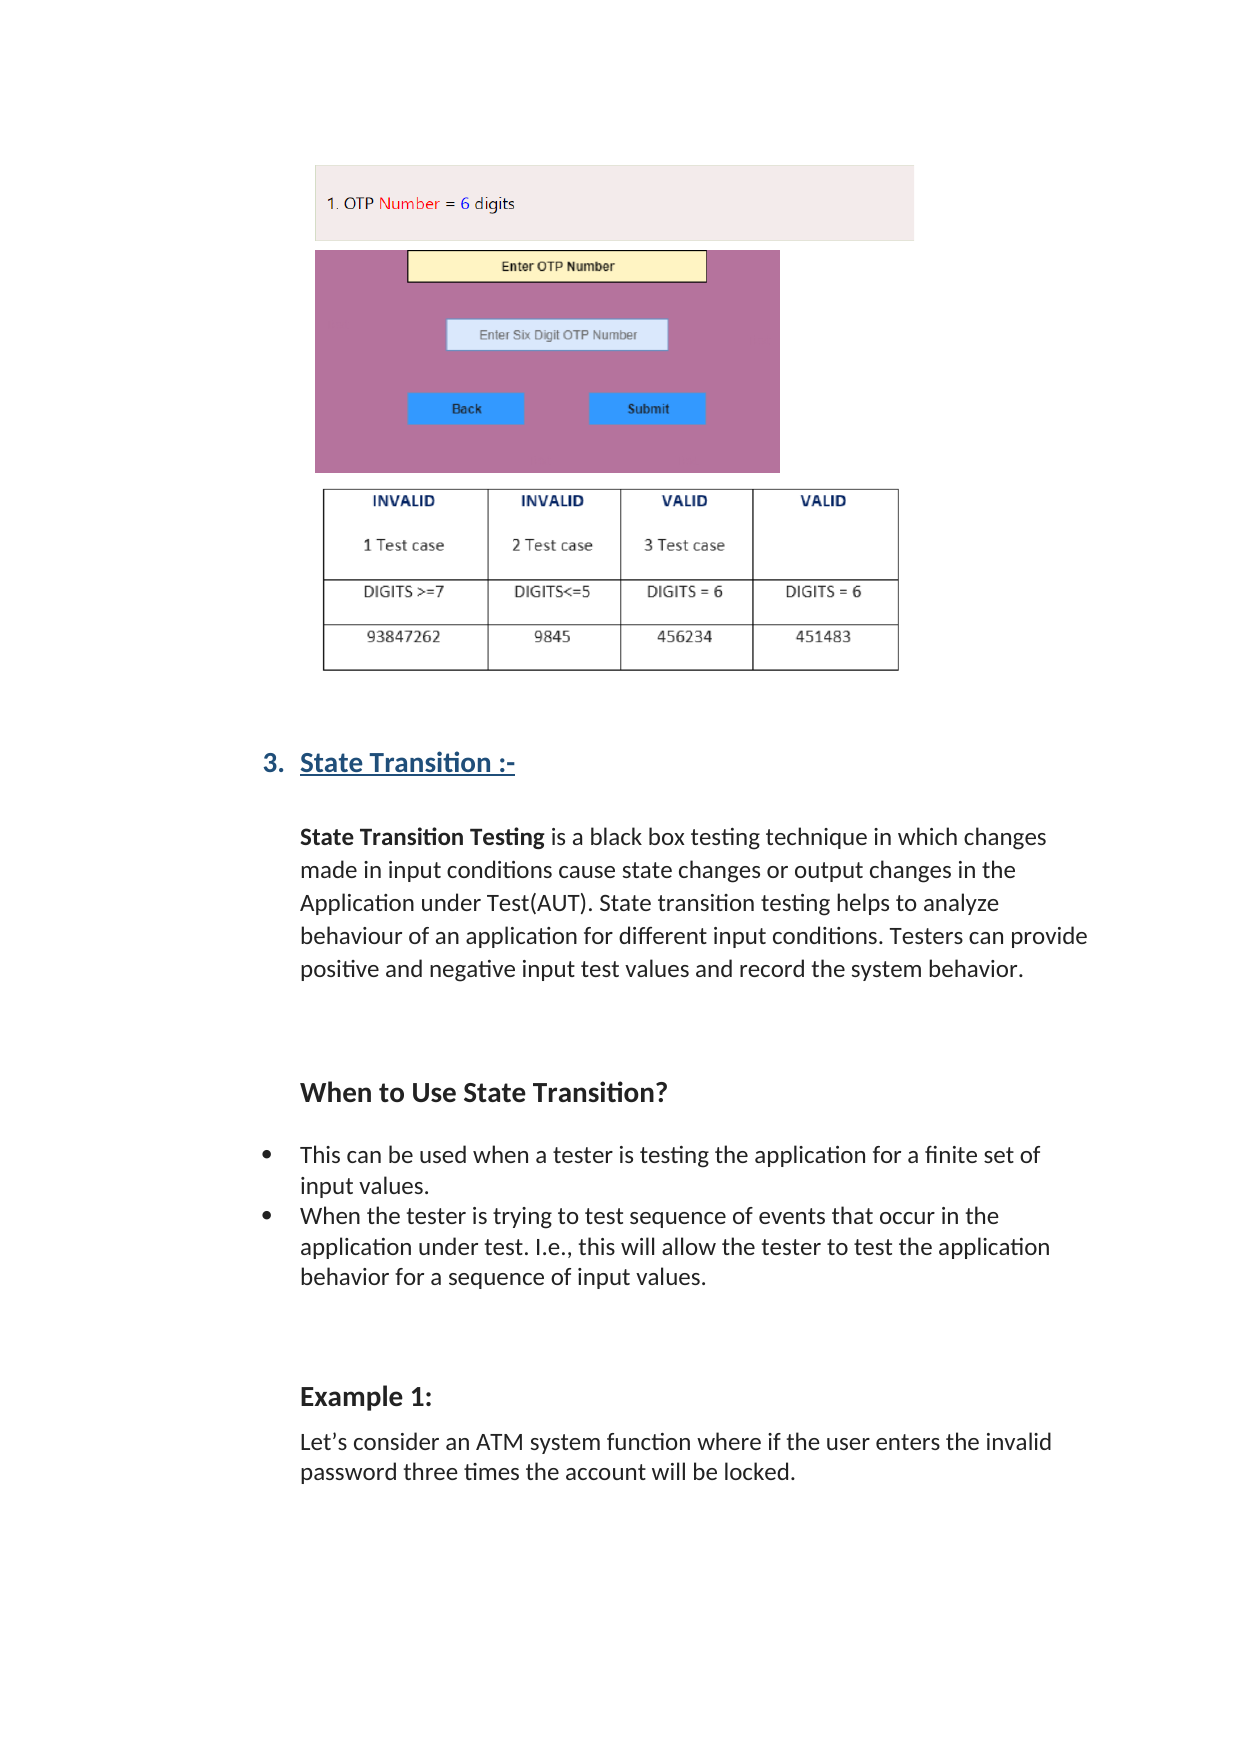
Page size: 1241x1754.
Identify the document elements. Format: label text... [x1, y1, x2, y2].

list State Transition :- [262, 744, 1090, 780]
list State Transition Testing is a black box testing technique in which changes made in input conditions cause state changes or output changes in the Application under Test(AUT). State transition testing helps to analyze behaviour of an application for different input conditions. Testers can provide positive and negative input test values and record the system behavior. [300, 821, 1090, 983]
text Let’s consider an ATM system function where if the user enters the invalid password three times the account will be locked. [150, 1426, 1090, 1487]
subtitle Example 1: [150, 1374, 1090, 1413]
list application under test. I.e., this will allow the tester to test the application behavior for a sequence of input values. [300, 1231, 1090, 1292]
list When the tester is trying to test sequence of events that occur in the [262, 1200, 1090, 1231]
picture [300, 150, 915, 679]
list This can be used when a tester is testing the application for a finite set of input values. [262, 1139, 1090, 1200]
text When to Use State Transition? [150, 1048, 1090, 1110]
